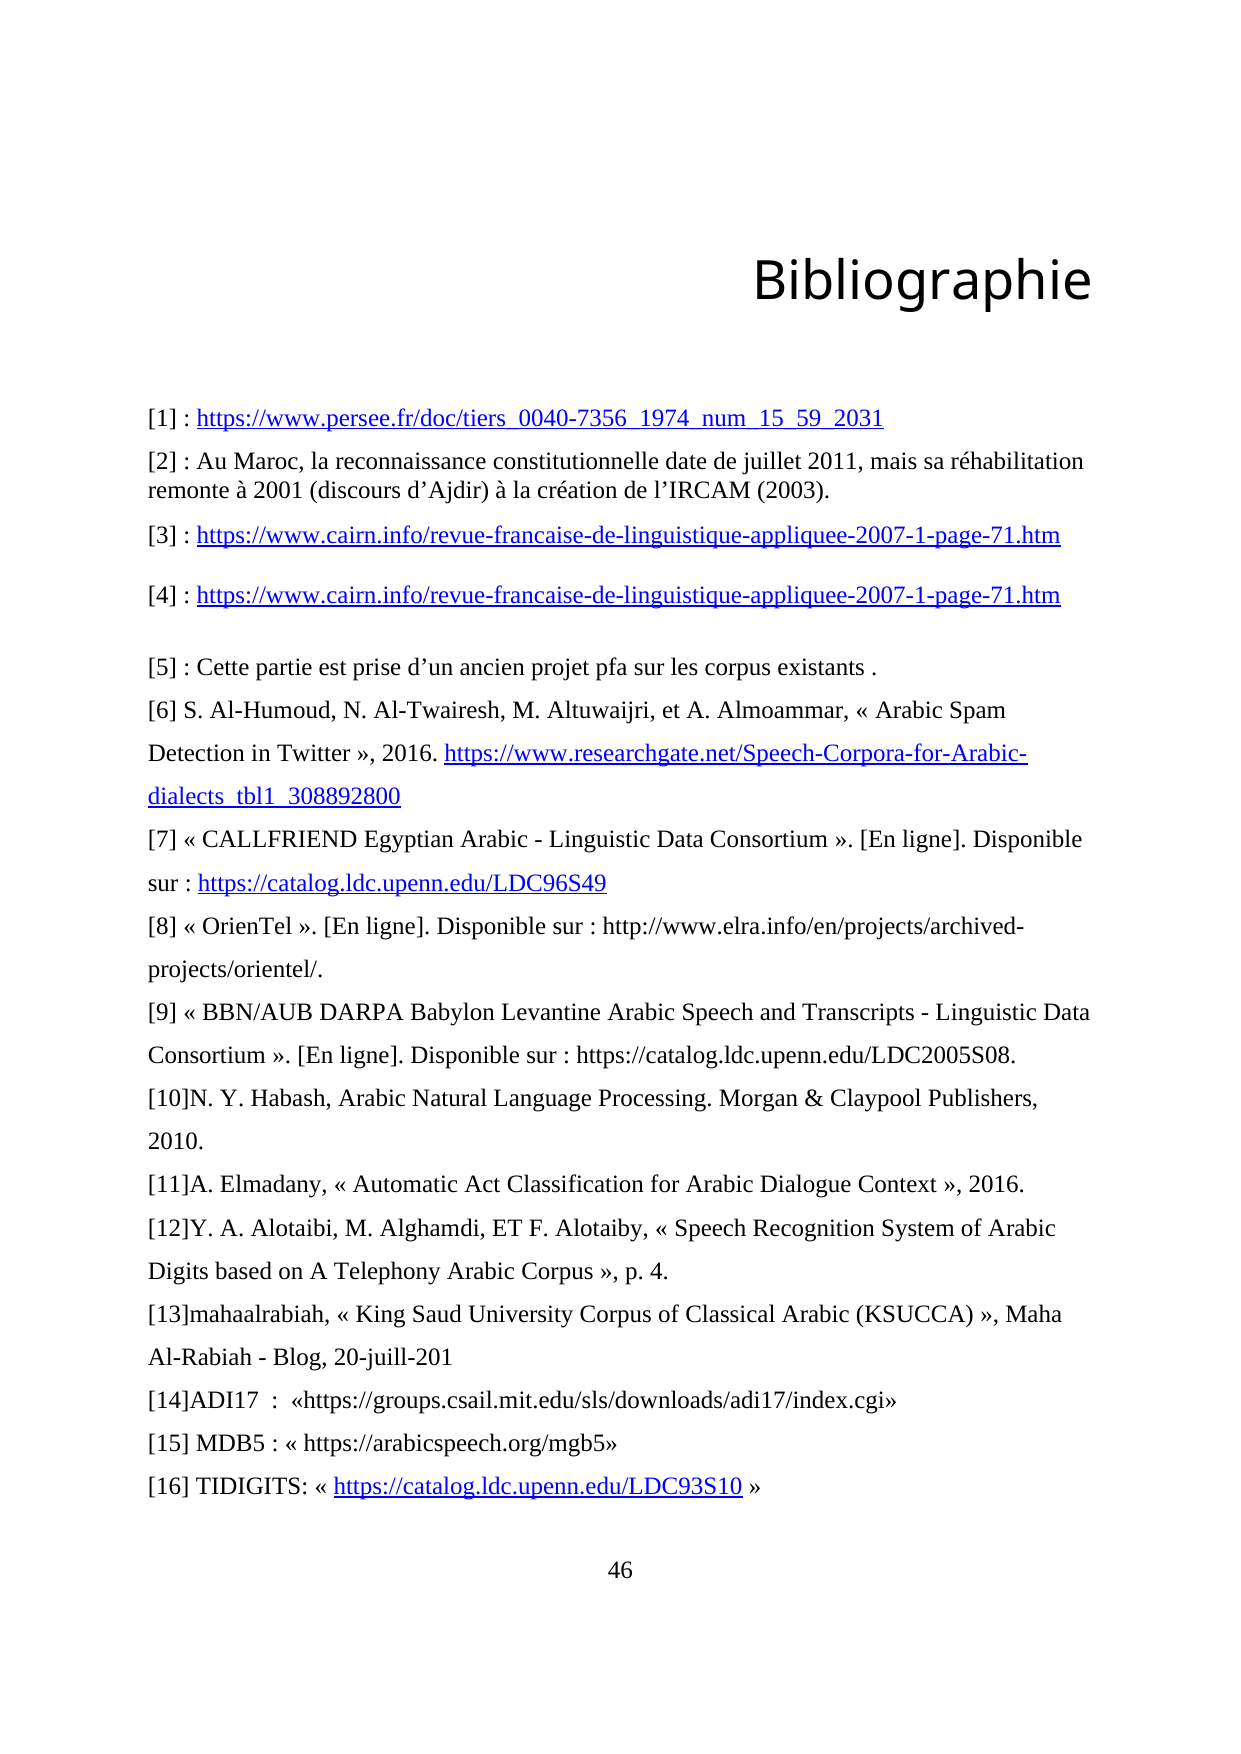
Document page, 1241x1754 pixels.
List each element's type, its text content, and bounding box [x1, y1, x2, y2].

text [6] S. Al-Humoud, N. Al-Twairesh, M. Altuwaijri, et A. Almoammar, « Arabic Spam Detection in Twitter », 2016. https://www.researchgate.net/Speech-Corpora-for-Arabic-dialects_tbl1_308892800 [148, 695, 1092, 810]
text [13]mahaalrabiah, « King Saud University Corpus of Classical Arabic (KSUCCA) », Maha Al-Rabiah - Blog, 20-juill-201 [148, 1299, 1092, 1371]
text [16] TIDIGITS: « https://catalog.ldc.upenn.edu/LDC93S10 » [148, 1471, 1092, 1500]
text [12]Y. A. Alotaibi, M. Alghamdi, ET F. Alotaiby, « Speech Recognition System of Arabic Digits based on A Telephony Arabic Corpus », p. 4. [148, 1213, 1092, 1284]
text [4] : https://www.cairn.info/revue-francaise-de-linguistique-appliquee-2007-1-page-71.htm [148, 580, 1092, 609]
text [5] : Cette partie est prise d’un ancien projet pfa sur les corpus existants . [148, 652, 1092, 681]
text [2] : Au Maroc, la reconnaissance constitutionnelle date de juillet 2011, mais sa réhabilitation remonte à 2001 (discours d’Ajdir) à la création de l’IRCAM (2003). [148, 446, 1092, 504]
text [7] « CALLFRIEND Egyptian Arabic - Linguistic Data Consortium ». [En ligne]. Disponible sur : https://catalog.ldc.upenn.edu/LDC96S49 [148, 824, 1092, 896]
text [9] « BBN/AUB DARPA Babylon Levantine Arabic Speech and Transcripts - Linguistic Data Consortium ». [En ligne]. Disponible sur : https://catalog.ldc.upenn.edu/LDC2005S08. [148, 997, 1092, 1069]
text [10]N. Y. Habash, Arabic Natural Language Processing. Morgan & Claypool Publishers, 2010. [148, 1083, 1092, 1155]
text [1] : https://www.persee.fr/doc/tiers_0040-7356_1974_num_15_59_2031 [148, 403, 1092, 432]
text Bibliographie [148, 191, 1092, 316]
text [8] « OrienTel ». [En ligne]. Disponible sur : http://www.elra.info/en/projects/archived-projects/orientel/. [148, 911, 1092, 983]
text [15] MDB5 : « https://arabicspeech.org/mgb5» [148, 1428, 1092, 1457]
text [3] : https://www.cairn.info/revue-francaise-de-linguistique-appliquee-2007-1-page-71.htm [148, 520, 1092, 549]
text [11]A. Elmadany, « Automatic Act Classification for Arabic Dialogue Context », 2016. [148, 1169, 1092, 1198]
text [14]ADI17 : «https://groups.csail.mit.edu/sls/downloads/adi17/index.cgi» [148, 1385, 1092, 1414]
